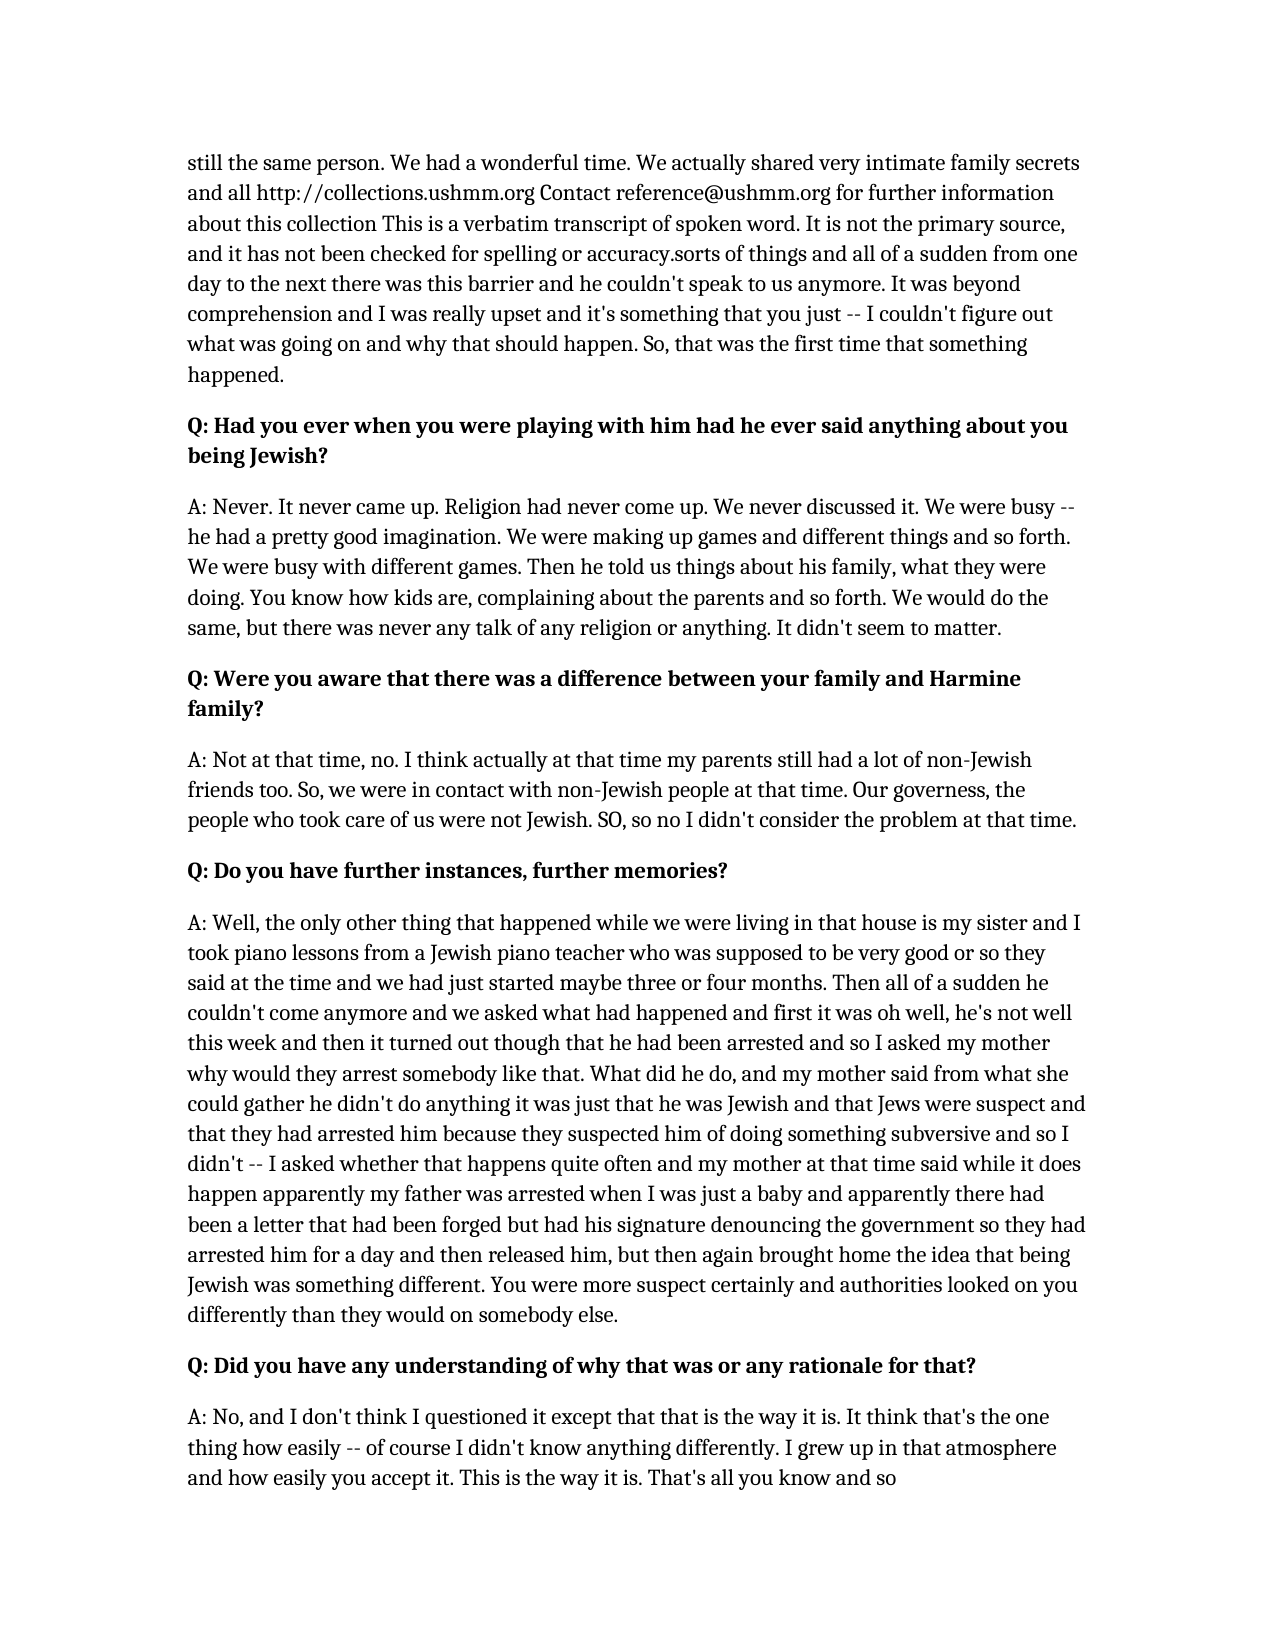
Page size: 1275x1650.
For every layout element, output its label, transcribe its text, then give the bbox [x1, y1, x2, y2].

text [187, 1404, 1087, 1491]
text Q: Were you aware that there was a difference between your family and Harmine family? [187, 666, 1087, 722]
text Q: Did you have any understanding of why that was or any rationale for that? [187, 1353, 1087, 1379]
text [187, 150, 1087, 388]
text Q: Had you ever when you were playing with him had he ever said anything about you being Jewish? [187, 412, 1087, 469]
text A: Never. It never came up. Religion had never come up. We never discussed it. We were busy -- he had a pretty good imagination. We were making up games and different things and so forth. We were busy with different games. Then he told us things about his family, what they were doing. You know how kids are, complaining about the parents and so forth. We would do the same, but there was never any talk of any religion or anything. It didn't seem to matter. [187, 494, 1087, 641]
text A: Well, the only other thing that happened while we were living in that house is my sister and I took piano lessons from a Jewish piano teacher who was supposed to be very good or so they said at the time and we had just started maybe three or four months. Then all of a sudden he couldn't come anymore and we asked what had happened and first it was oh well, he's not well this week and then it turned out though that he had been arrested and so I asked my mother why would they arrest somebody like that. What did he do, and my mother said from what she could gather he didn't do anything it was just that he was Jewish and that Jews were suspect and that they had arrested him because they suspected him of doing something subversive and so I didn't -- I asked whether that happens quite often and my mother at that time said while it does happen apparently my father was arrested when I was just a baby and apparently there had been a letter that had been forged but had his signature denouncing the government so they had arrested him for a day and then released him, but then again brought home the idea that being Jewish was something different. You were more suspect certainly and authorities looked on you differently than they would on somebody else. [187, 909, 1087, 1328]
text A: Not at that time, no. I think actually at that time my parents still had a lot of non-Jewish friends too. So, we were in contact with non-Jewish people at that time. Our governess, the people who took care of us were not Jewish. SO, so no I didn't consider the problem at that time. [187, 747, 1087, 834]
text Q: Do you have further instances, further memories? [187, 858, 1087, 885]
